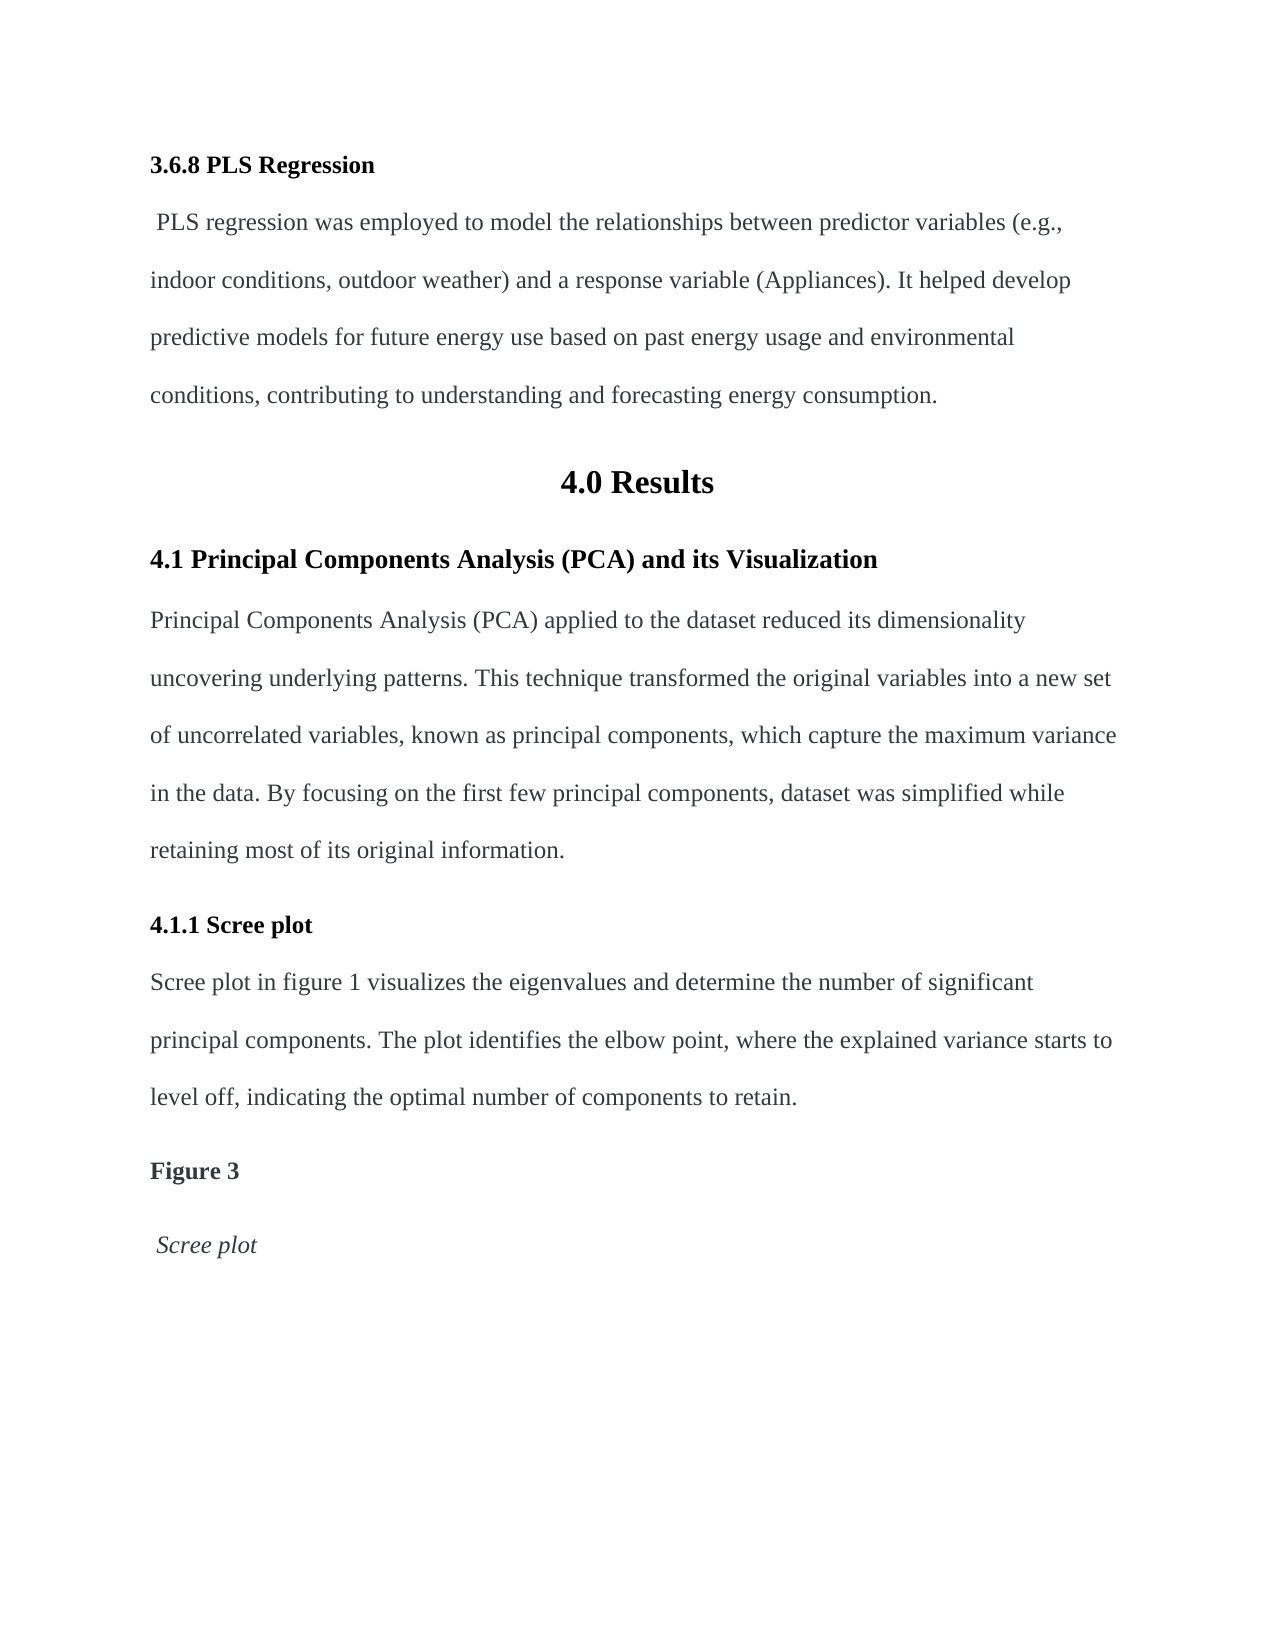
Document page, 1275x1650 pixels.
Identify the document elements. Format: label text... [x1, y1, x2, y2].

text Scree plot in figure 1 visualizes the eigenvalues and determine the number of significant principal components. The plot identifies the elbow point, where the explained variance starts to level off, indicating the optimal number of components to retain. [150, 967, 1125, 1111]
text Principal Components Analysis (PCA) applied to the dataset reduced its dimensionality uncovering underlying patterns. This technique transformed the original variables into a new set of uncorrelated variables, known as principal components, which capture the maximum variance in the data. By focusing on the first few principal components, dataset was simplified while retaining most of its original information. [150, 606, 1125, 864]
subtitle 4.1.1 Scree plot [150, 910, 1125, 938]
text Scree plot [150, 1231, 1125, 1259]
subtitle 3.6.8 PLS Regression [150, 150, 1125, 179]
subtitle 4.1 Principal Components Analysis (PCA) and its Visualization [150, 543, 1125, 574]
text Figure 3 [150, 1156, 1125, 1185]
text PLS regression was employed to model the relationships between predictor variables (e.g., indoor conditions, outdoor weather) and a response variable (Appliances). It helped develop predictive models for future energy use based on past energy usage and environmental conditions, contributing to understanding and forecasting energy consumption. [150, 207, 1125, 409]
subtitle 4.0 Results [150, 462, 1125, 501]
